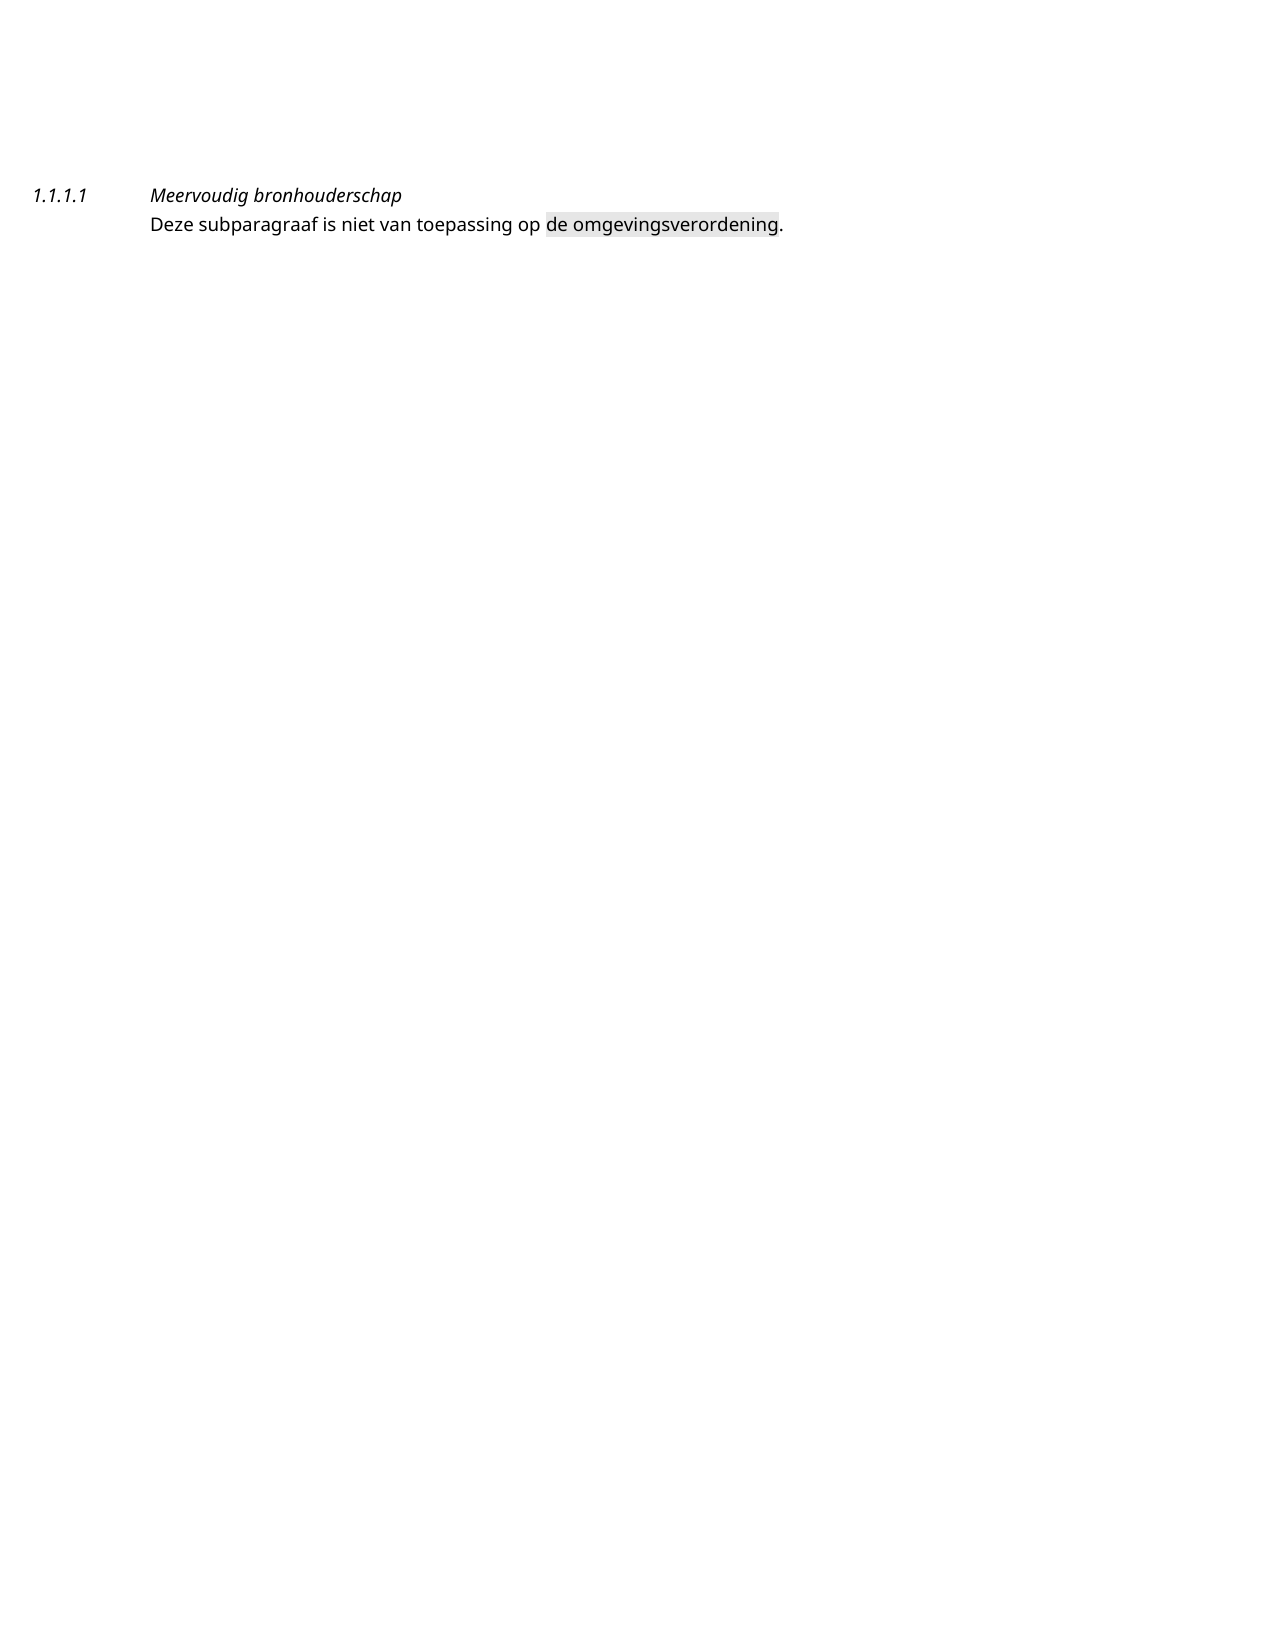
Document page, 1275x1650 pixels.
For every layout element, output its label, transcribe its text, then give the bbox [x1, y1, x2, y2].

text Deze subparagraaf is niet van toepassing op de omgevingsverordening. [150, 208, 1125, 237]
subtitle Meervoudig bronhouderschap [32, 179, 1125, 208]
